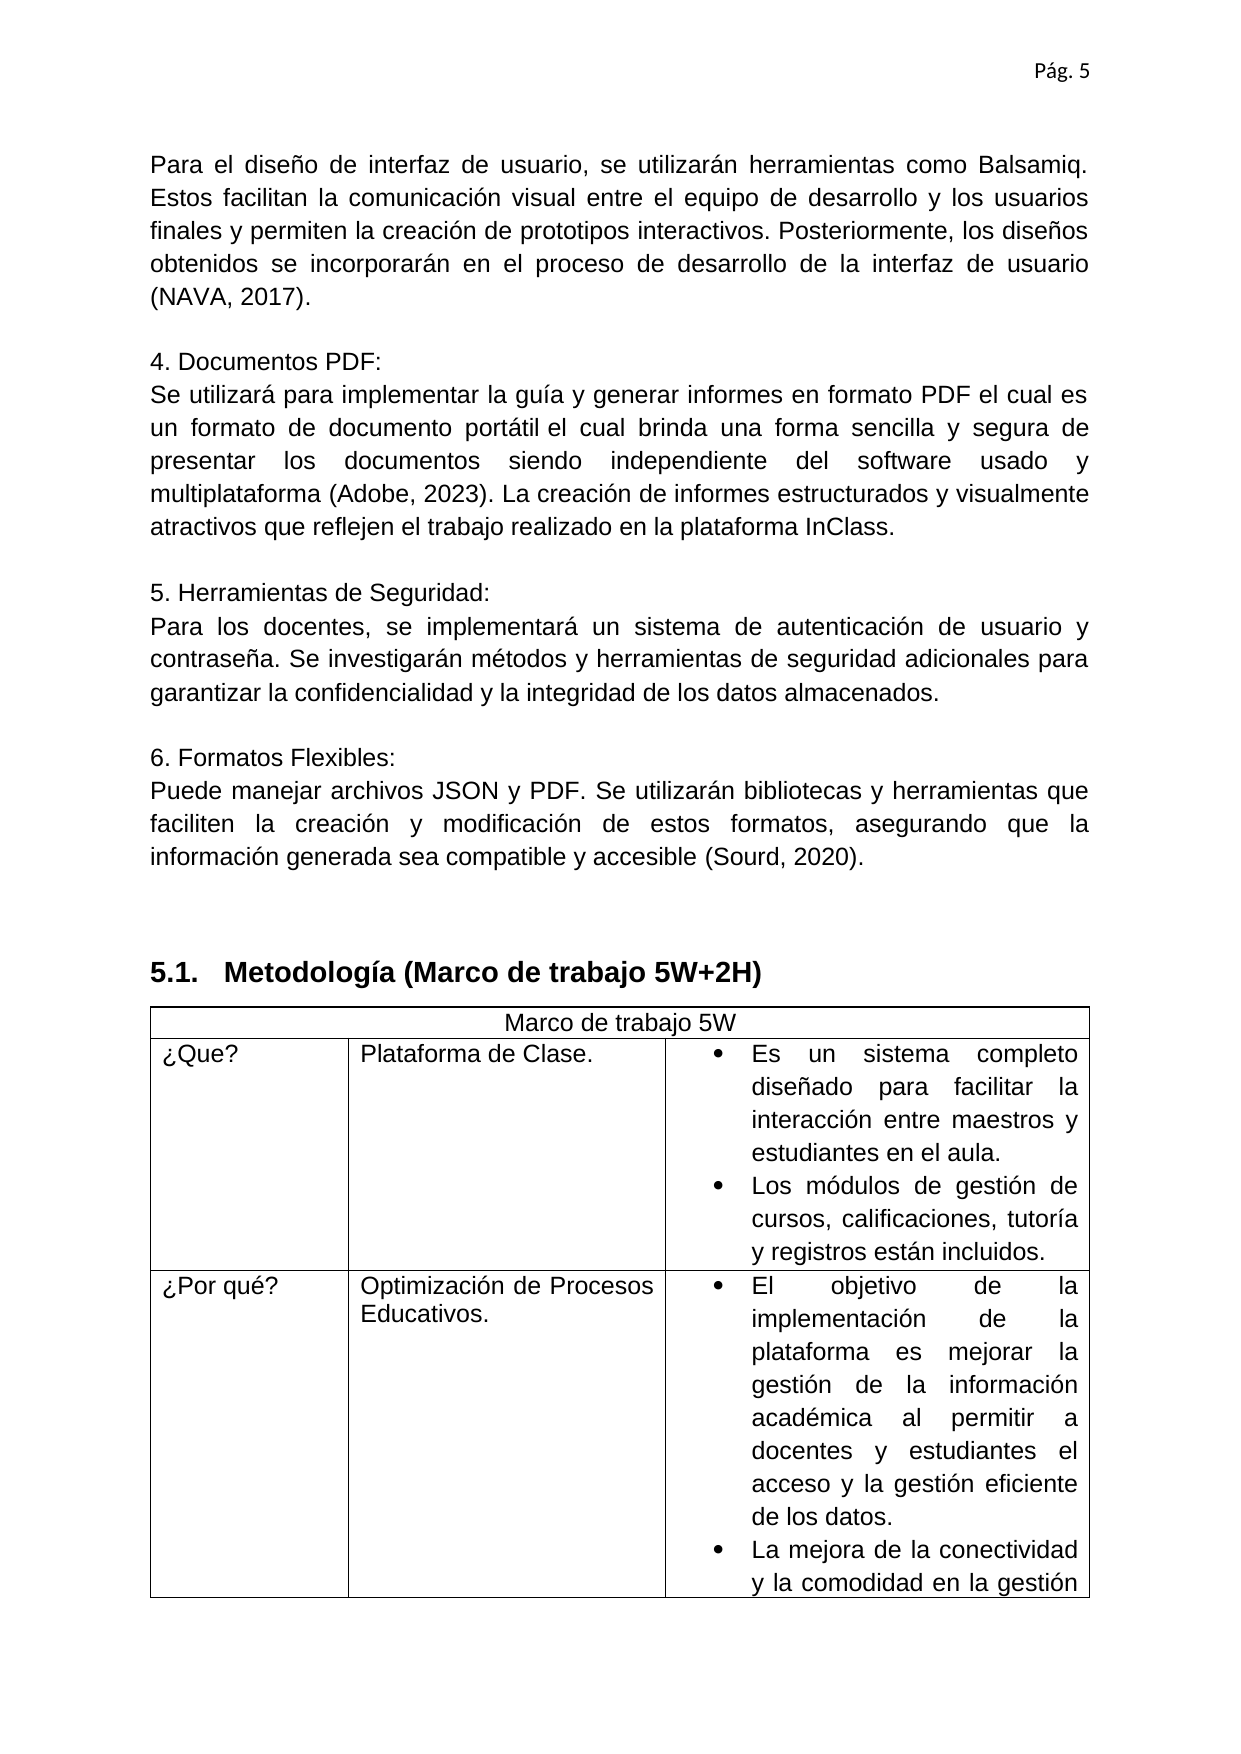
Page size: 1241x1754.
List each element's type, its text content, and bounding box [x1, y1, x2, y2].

table_cell Es un sistema completo diseñado para facilitar la interacción entre maestros y estudiantes en el aula. Los módulos de gestión de cursos, calificaciones, tutoría y registros están incluidos. [666, 1039, 1089, 1270]
text 5. Herramientas de Seguridad: [150, 578, 1090, 607]
text 6. Formatos Flexibles: [150, 743, 1090, 771]
text 4. Documentos PDF: [150, 347, 1090, 376]
table_header Marco de trabajo 5W [151, 1008, 1089, 1038]
text Puede manejar archivos JSON y PDF. Se utilizarán bibliotecas y herramientas que faciliten la creación y modificación de estos formatos, asegurando que la información generada sea compatible y accesible . [150, 776, 1090, 871]
subtitle Metodología (Marco de trabajo 5W+2H) [150, 955, 1090, 989]
table_cell ¿Que? [151, 1039, 348, 1270]
text Para el diseño de interfaz de usuario, se utilizarán herramientas como Balsamiq. Estos facilitan la comunicación visual entre el equipo de desarrollo y los usuarios finales y permiten la creación de prototipos interactivos. Posteriormente, los diseños obtenidos se incorporarán en el proceso de desarrollo de la interfaz de usuario . [150, 150, 1090, 311]
text Se utilizará para implementar la guía y generar informes en formato PDF el cual es un formato de documento portátil el cual brinda una forma sencilla y segura de presentar los documentos siendo independiente del software usado y multiplataforma . La creación de informes estructurados y visualmente atractivos que reflejen el trabajo realizado en la plataforma InClass. [150, 380, 1090, 541]
table_cell ¿Por qué? [151, 1271, 348, 1597]
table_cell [349, 1271, 665, 1597]
text Para los docentes, se implementará un sistema de autenticación de usuario y contraseña. Se investigarán métodos y herramientas de seguridad adicionales para garantizar la confidencialidad y la integridad de los datos almacenados. [150, 611, 1090, 706]
table_cell Plataforma de Clase. [349, 1039, 665, 1270]
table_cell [666, 1271, 1089, 1597]
